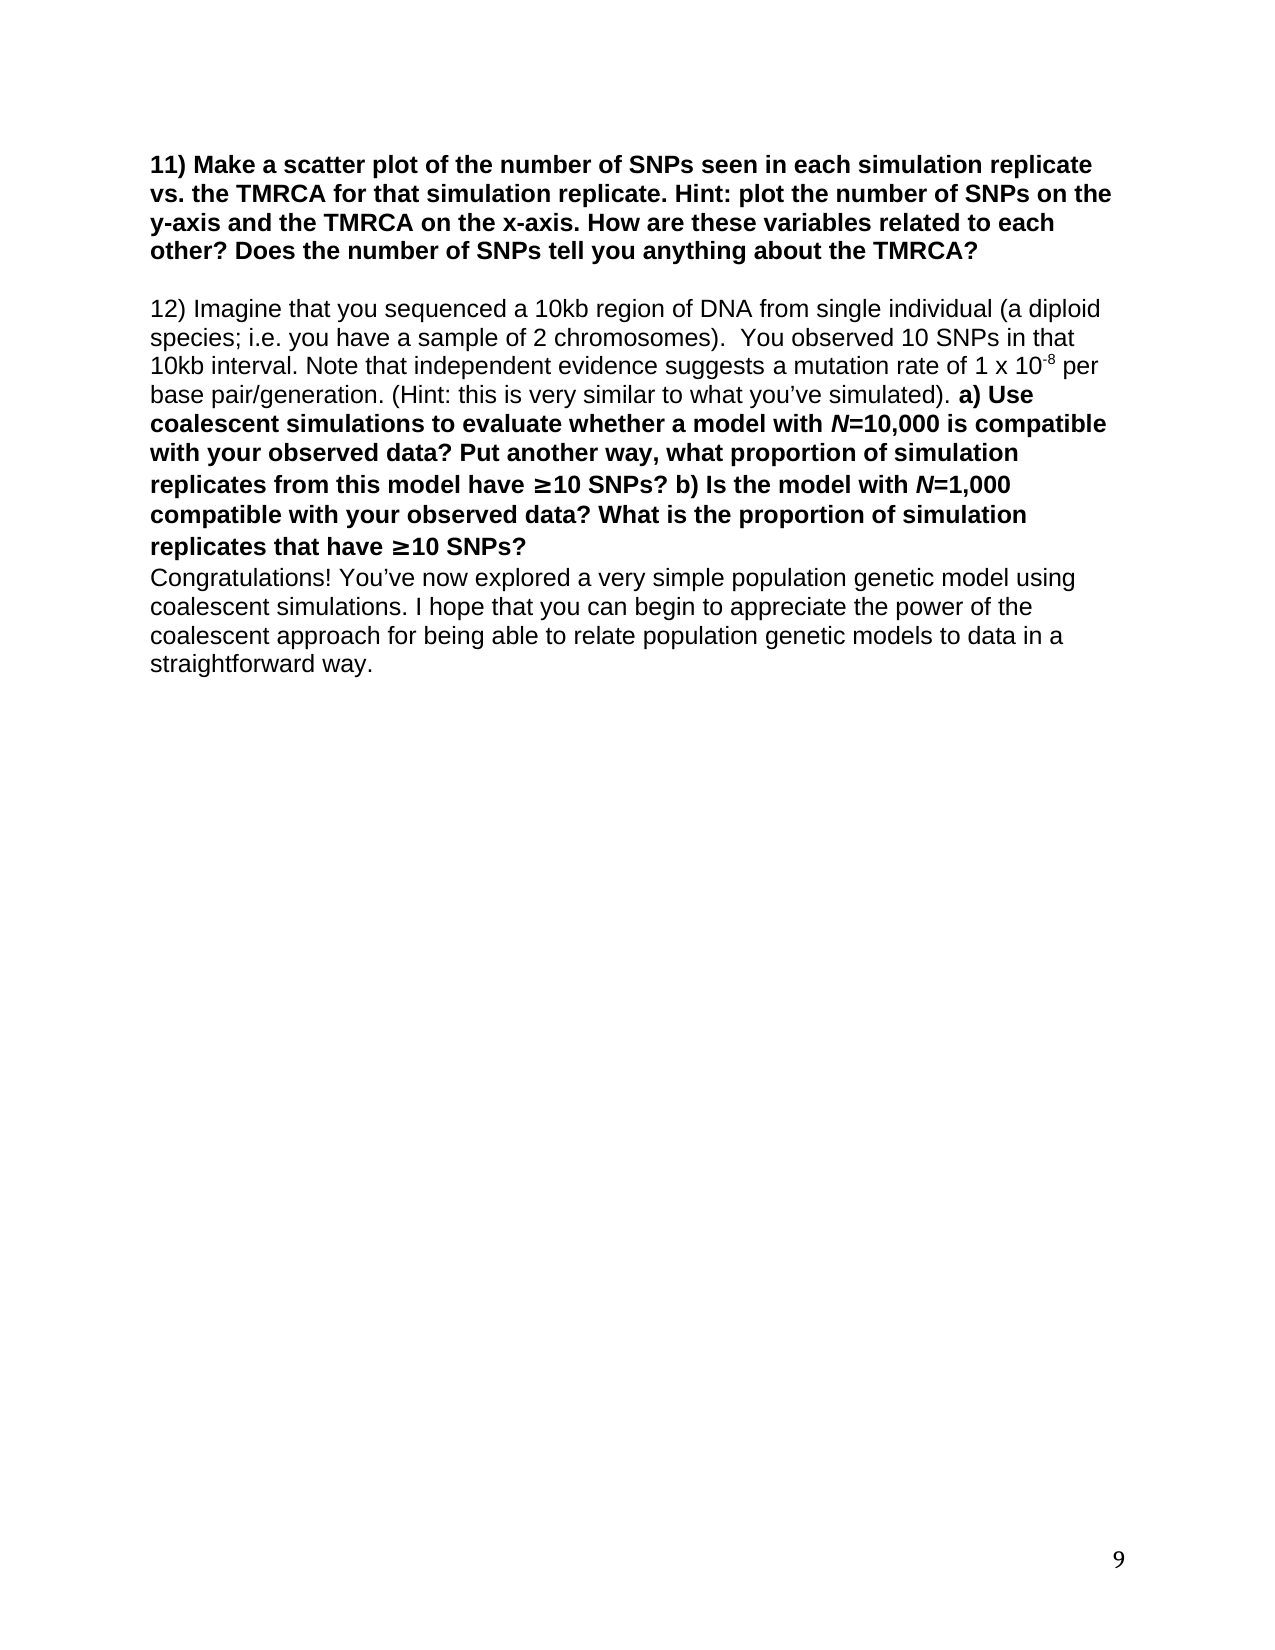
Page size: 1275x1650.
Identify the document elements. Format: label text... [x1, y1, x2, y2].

text 11) Make a scatter plot of the number of SNPs seen in each simulation replicate vs. the TMRCA for that simulation replicate. Hint: plot the number of SNPs on the y-axis and the TMRCA on the x-axis. How are these variables related to each other? Does the number of SNPs tell you anything about the TMRCA? [150, 150, 1125, 265]
text 12) Imagine that you sequenced a 10kb region of DNA from single individual (a diploid species; i.e. you have a sample of 2 chromosomes). You observed 10 SNPs in that 10kb interval. Note that independent evidence suggests a mutation rate of 1 x 10-8 per base pair/generation. (Hint: this is very similar to what you’ve simulated). a) Use coalescent simulations to evaluate whether a model with N=10,000 is compatible with your observed data? Put another way, what proportion of simulation replicates from this model have ≥10 SNPs? b) Is the model with N=1,000 compatible with your observed data? What is the proportion of simulation replicates that have ≥10 SNPs? [150, 294, 1125, 563]
text Congratulations! You’ve now explored a very simple population genetic model using coalescent simulations. I hope that you can begin to appreciate the power of the coalescent approach for being able to relate population genetic models to data in a straightforward way. [150, 563, 1125, 678]
